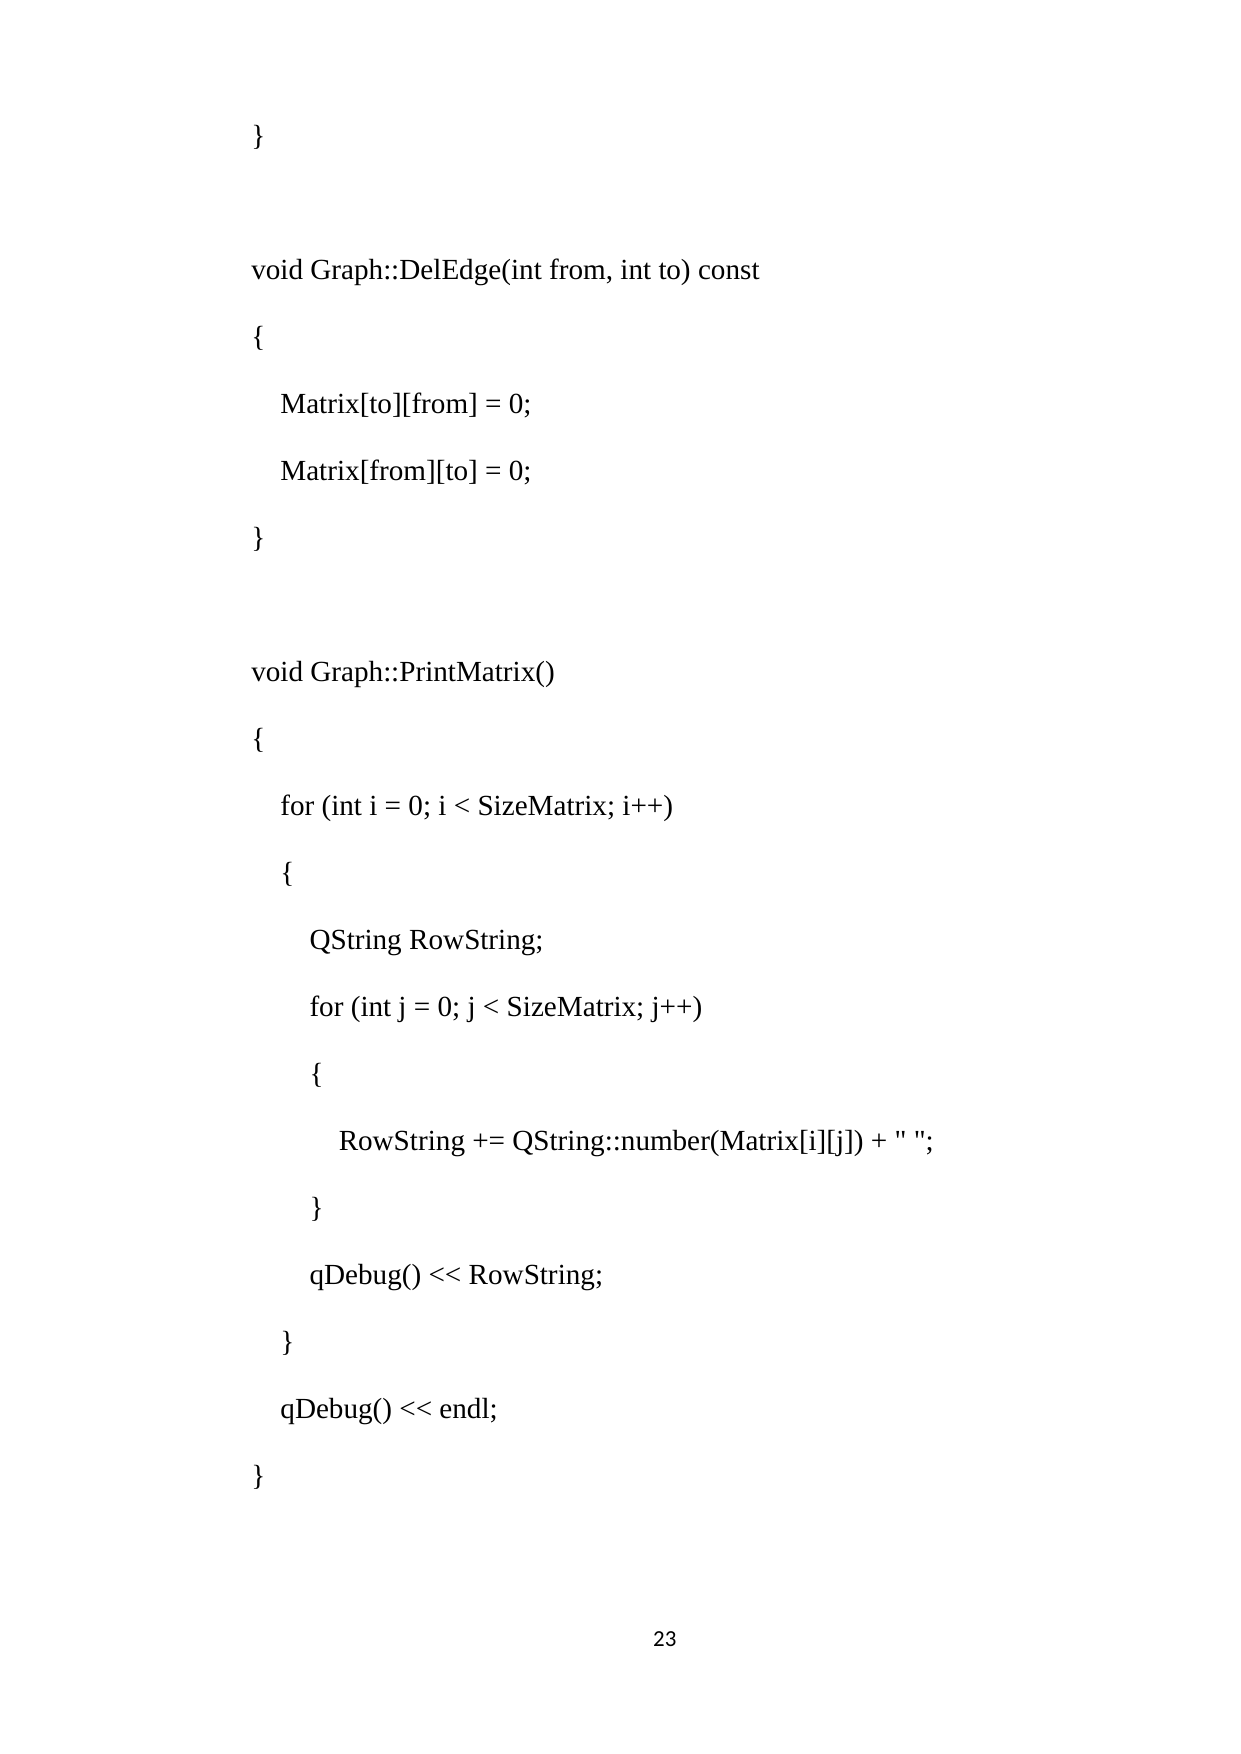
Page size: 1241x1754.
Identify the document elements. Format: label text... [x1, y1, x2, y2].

text qDebug() << endl; [177, 1391, 1152, 1424]
text } [177, 1324, 1152, 1357]
text } [177, 1458, 1152, 1491]
text for (int i = 0; i < SizeMatrix; i++) [177, 788, 1152, 821]
text Matrix[from][to] = 0; [177, 453, 1152, 487]
text } [177, 1190, 1152, 1223]
text for (int j = 0; j < SizeMatrix; j++) [177, 989, 1152, 1022]
text { [177, 1056, 1152, 1089]
text qDebug() << RowString; [177, 1257, 1152, 1290]
text } [177, 118, 1152, 152]
text void Graph::DelEdge(int from, int to) const [177, 252, 1152, 286]
text void Graph::PrintMatrix() [177, 654, 1152, 687]
text QString RowString; [177, 922, 1152, 955]
text } [177, 520, 1152, 553]
text { [177, 721, 1152, 754]
text { [177, 319, 1152, 353]
text RowString += QString::number(Matrix[i][j]) + " "; [177, 1123, 1152, 1156]
text Matrix[to][from] = 0; [177, 386, 1152, 419]
text { [177, 855, 1152, 888]
